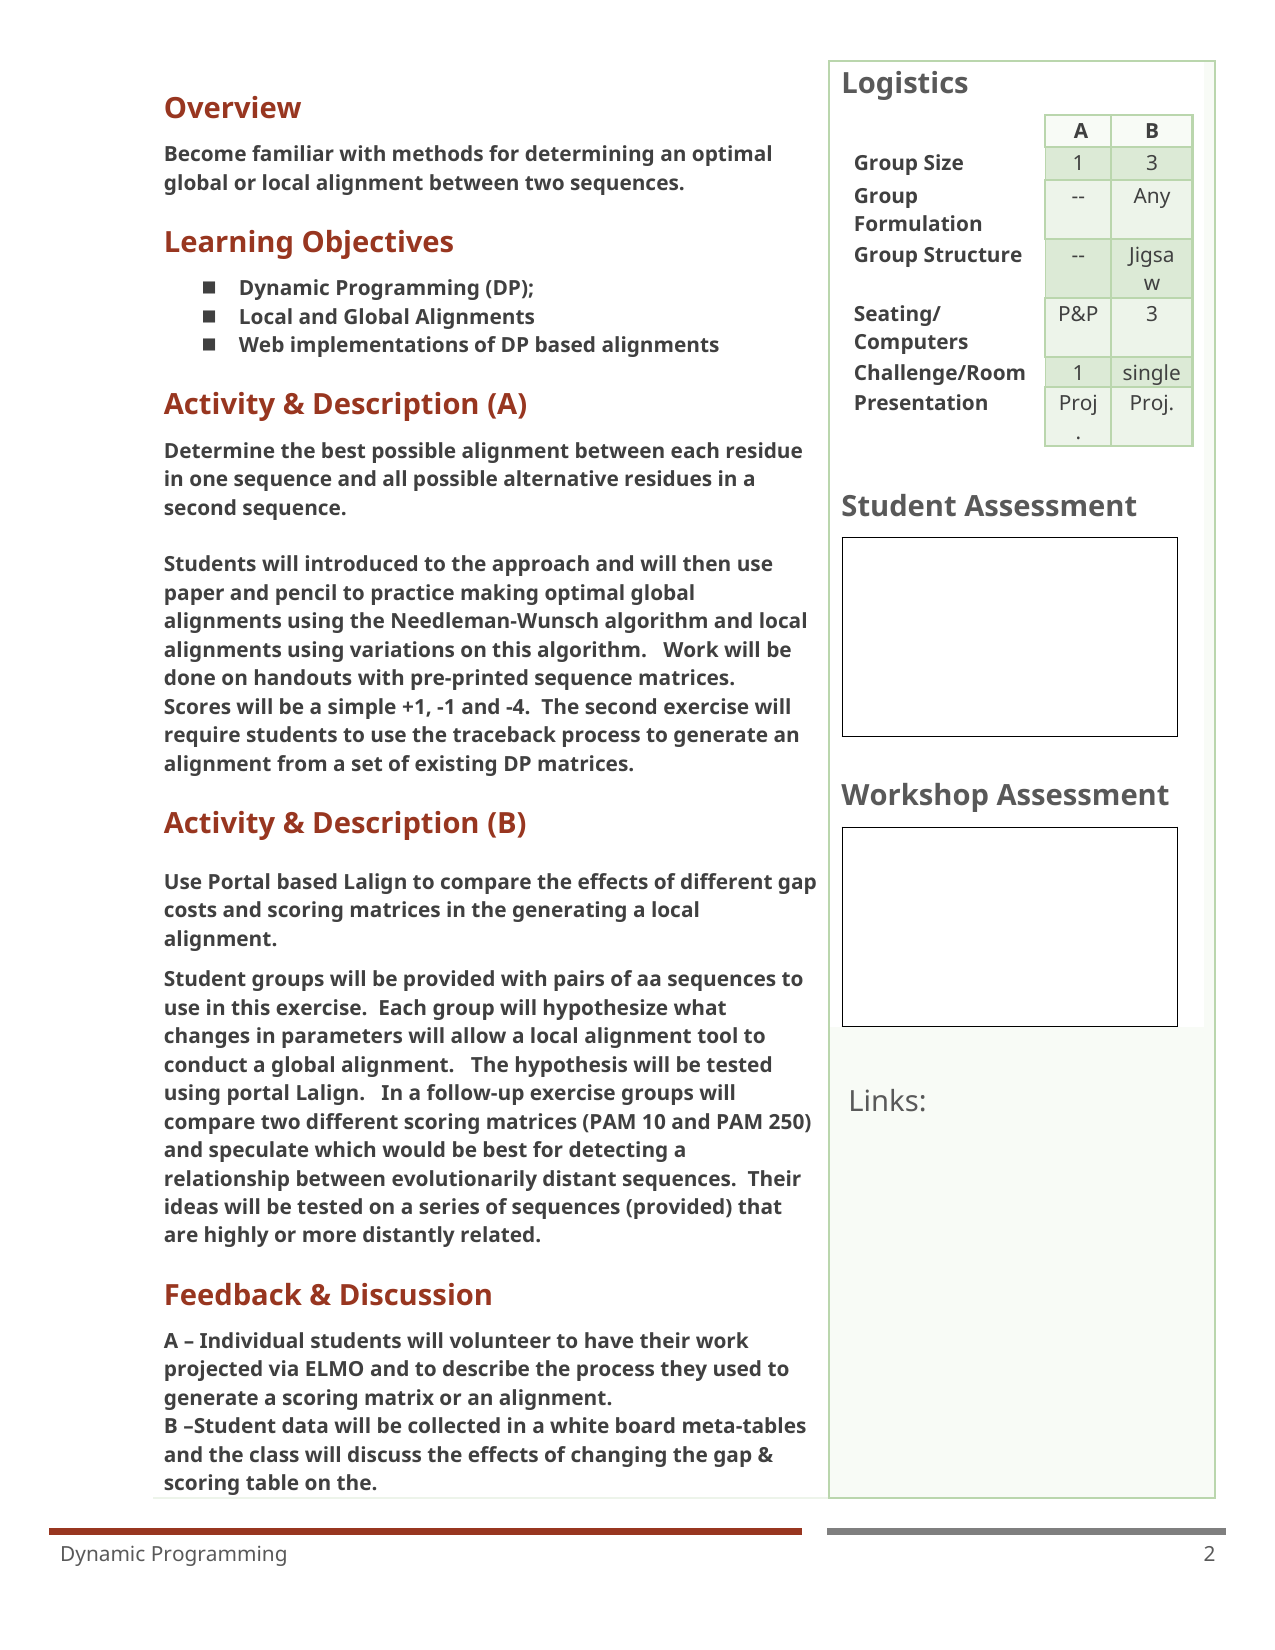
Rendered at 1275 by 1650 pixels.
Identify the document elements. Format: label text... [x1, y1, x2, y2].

table_header Overview Become familiar with methods for determining an optimal global or local alignment between two sequences. Learning Objectives Dynamic Programming (DP); Local and Global Alignments Web implementations of DP based alignments Activity & Description (A) Determine the best possible alignment between each residue in one sequence and all possible alternative residues in a second sequence. Students will introduced to the approach and will then use paper and pencil to practice making optimal global alignments using the Needleman-Wunsch algorithm and local alignments using variations on this algorithm. Work will be done on handouts with pre-printed sequence matrices. Scores will be a simple +1, -1 and -4. The second exercise will require students to use the traceback process to generate an alignment from a set of existing DP matrices. Activity & Description (B) Use Portal based Lalign to compare the effects of different gap costs and scoring matrices in the generating a local alignment. Student groups will be provided with pairs of aa sequences to use in this exercise. Each group will hypothesize what changes in parameters will allow a local alignment tool to conduct a global alignment. The hypothesis will be tested using portal Lalign. In a follow-up exercise groups will compare two different scoring matrices (PAM 10 and PAM 250) and speculate which would be best for detecting a relationship between evolutionarily distant sequences. Their ideas will be tested on a series of sequences (provided) that are highly or more distantly related. Feedback & Discussion A – Individual students will volunteer to have their work projected via ELMO and to describe the process they used to generate a scoring matrix or an alignment. B –Student data will be collected in a white board meta-tables and the class will discuss the effects of changing the gap & scoring table on the. [153, 60, 828, 1497]
table_header Links: [830, 62, 1214, 1497]
